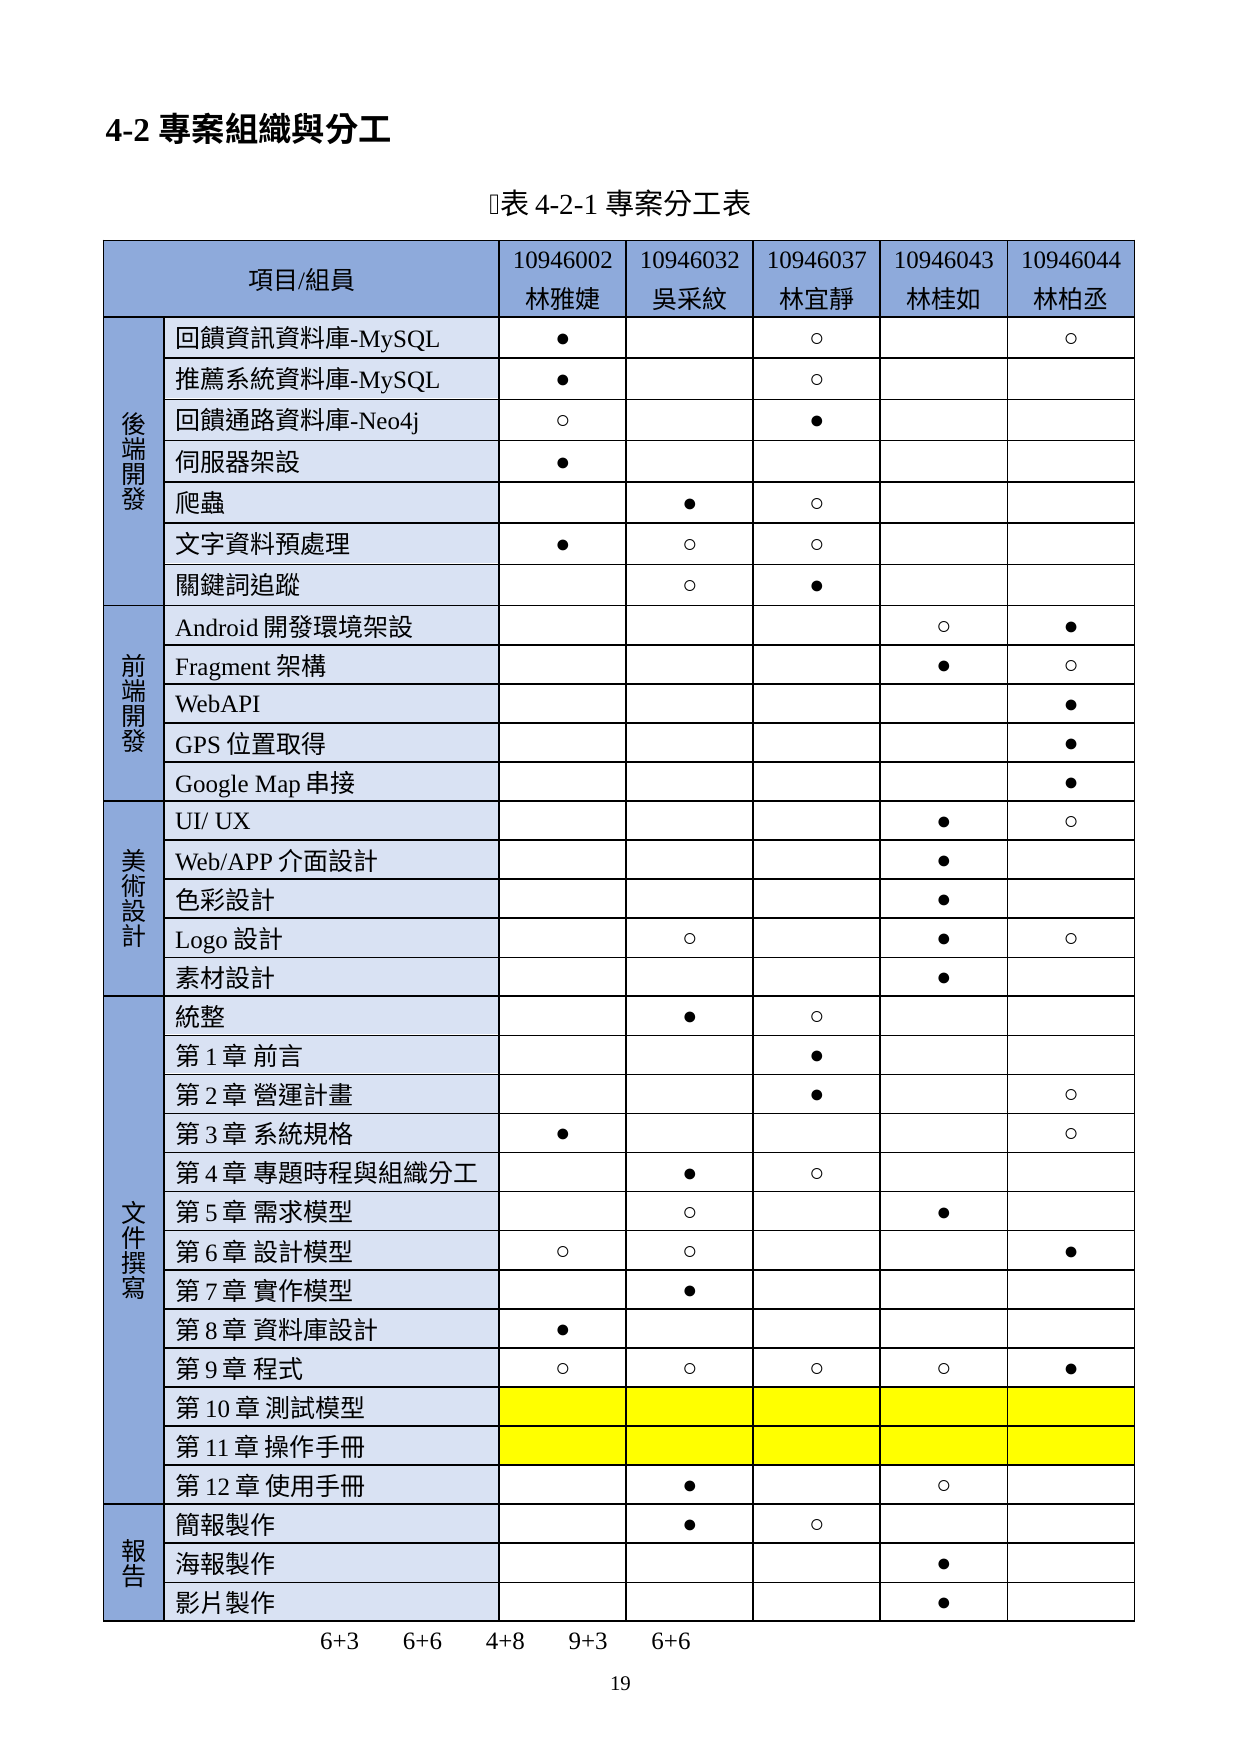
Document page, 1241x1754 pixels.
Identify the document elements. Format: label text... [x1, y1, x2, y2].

table_cell 第3章 系統規格 [165, 1114, 498, 1152]
table_cell Google Map串接 [165, 763, 498, 800]
table_cell [627, 1583, 752, 1620]
table_cell ● [627, 1466, 752, 1503]
table_cell [627, 1310, 752, 1347]
table_cell [754, 1583, 879, 1620]
table_cell 第7章 實作模型 [165, 1271, 498, 1308]
table_cell [1008, 1310, 1134, 1347]
table_cell [754, 1231, 879, 1269]
table_cell WebAPI [165, 685, 498, 722]
table_cell [881, 1036, 1007, 1073]
table_cell [500, 724, 625, 761]
table_cell ● [500, 441, 625, 481]
table_cell ● [1008, 606, 1134, 644]
table_cell GPS位置取得 [165, 724, 498, 761]
table_cell [881, 400, 1007, 440]
table_cell 簡報製作 [165, 1505, 498, 1542]
table_cell ○ [754, 1349, 879, 1386]
table_cell Web/APP介面設計 [165, 841, 498, 878]
table_cell [754, 958, 879, 995]
table_cell [500, 1583, 625, 1620]
table_cell [881, 359, 1007, 398]
table_cell [1008, 1583, 1134, 1620]
table_cell [754, 1310, 879, 1347]
table_cell ○ [500, 400, 625, 440]
table_cell [1008, 841, 1134, 878]
table_cell 第10章 測試模型 [165, 1388, 498, 1425]
table_cell [627, 958, 752, 995]
table_cell [1008, 565, 1134, 605]
table_cell [1008, 880, 1134, 917]
table_cell [881, 1271, 1007, 1308]
table_cell ● [627, 1271, 752, 1308]
table_cell UI/ UX [165, 802, 498, 839]
table_cell ● [1008, 1231, 1134, 1269]
table_cell 色彩設計 [165, 880, 498, 917]
table_cell [1008, 1153, 1134, 1191]
table_cell ○ [1008, 1075, 1134, 1113]
table_cell [500, 685, 625, 722]
table_cell [754, 1192, 879, 1230]
table_cell [754, 802, 879, 839]
table_cell 第12章 使用手冊 [165, 1466, 498, 1503]
table_cell 影片製作 [165, 1583, 498, 1620]
table_cell 第2章 營運計畫 [165, 1075, 498, 1113]
table_cell [627, 606, 752, 644]
table_cell [627, 1036, 752, 1073]
table_cell ● [500, 524, 625, 563]
table_cell ○ [754, 997, 879, 1034]
table_cell ● [881, 646, 1007, 683]
table_cell ● [500, 359, 625, 398]
table_cell [881, 441, 1007, 481]
table_header 10946037林宜靜 [754, 241, 879, 316]
table_cell [1008, 1505, 1134, 1542]
table_cell [627, 685, 752, 722]
table_cell [500, 1466, 625, 1503]
table_cell [1008, 1466, 1134, 1503]
table_cell ○ [627, 1192, 752, 1230]
table_cell [500, 565, 625, 605]
table_cell ● [627, 1153, 752, 1191]
table_cell [500, 958, 625, 995]
table_cell [627, 724, 752, 761]
table_cell ● [1008, 724, 1134, 761]
table_cell ○ [1008, 1114, 1134, 1152]
table_cell 統整 [165, 997, 498, 1034]
table_cell [1008, 441, 1134, 481]
table_header 項目/組員 [104, 241, 498, 316]
table_cell [1008, 1388, 1134, 1425]
table_cell [500, 1505, 625, 1542]
table_cell [627, 400, 752, 440]
table_cell ○ [754, 359, 879, 398]
table_cell [1008, 359, 1134, 398]
table_cell [627, 880, 752, 917]
table_cell ● [881, 1192, 1007, 1230]
table_cell [500, 763, 625, 800]
table_cell ○ [627, 565, 752, 605]
table_cell [754, 646, 879, 683]
table_cell [881, 565, 1007, 605]
table_cell 海報製作 [165, 1544, 498, 1581]
table_header 10946032吳采紋 [627, 241, 752, 316]
table_cell ○ [627, 1349, 752, 1386]
table_cell 關鍵詞追蹤 [165, 565, 498, 605]
table_cell ● [881, 1583, 1007, 1620]
table_cell [627, 1075, 752, 1113]
table_header 10946002林雅婕 [500, 241, 625, 316]
table_cell 前端開發 [104, 606, 163, 800]
table_cell [627, 1114, 752, 1152]
table_cell [754, 1388, 879, 1425]
text 4-2 專案組織與分工 [89, 89, 1152, 164]
table_cell 第8章 資料庫設計 [165, 1310, 498, 1347]
table_cell [1008, 958, 1134, 995]
table_cell [500, 919, 625, 956]
table_cell ● [627, 997, 752, 1034]
table_cell [881, 1231, 1007, 1269]
table_cell ○ [1008, 318, 1134, 357]
table_cell ● [881, 841, 1007, 878]
table_cell ● [1008, 763, 1134, 800]
table_cell [881, 1310, 1007, 1347]
table_cell 第6章 設計模型 [165, 1231, 498, 1269]
table_cell [881, 1388, 1007, 1425]
table_cell ○ [1008, 919, 1134, 956]
table_cell [627, 1388, 752, 1425]
table_cell ○ [500, 1349, 625, 1386]
table_cell [1008, 1036, 1134, 1073]
table_cell [754, 763, 879, 800]
table_cell [627, 318, 752, 357]
table_cell ○ [500, 1231, 625, 1269]
table_cell [500, 1192, 625, 1230]
table_cell [881, 524, 1007, 563]
table_cell [881, 1427, 1007, 1464]
table_cell [1008, 483, 1134, 522]
table_cell ○ [881, 1349, 1007, 1386]
table_cell [500, 646, 625, 683]
table_cell [754, 441, 879, 481]
table_cell ● [627, 1505, 752, 1542]
table_cell [627, 441, 752, 481]
table_cell [881, 318, 1007, 357]
table_cell 報告 [104, 1505, 163, 1620]
table_cell [627, 646, 752, 683]
table_cell [500, 1544, 625, 1581]
table_cell [500, 802, 625, 839]
table_cell 回饋通路資料庫-Neo4j [165, 400, 498, 440]
table_cell [881, 1114, 1007, 1152]
table_cell [627, 1544, 752, 1581]
table_cell [500, 1075, 625, 1113]
table_cell ● [500, 318, 625, 357]
table_cell 素材設計 [165, 958, 498, 995]
table_cell ● [754, 1075, 879, 1113]
table_cell ● [1008, 1349, 1134, 1386]
table_cell [754, 880, 879, 917]
table_cell ○ [627, 919, 752, 956]
table_cell [881, 1153, 1007, 1191]
table_cell [1008, 400, 1134, 440]
table_cell [500, 1153, 625, 1191]
table_cell [754, 1271, 879, 1308]
table_cell ○ [1008, 802, 1134, 839]
table_cell [1008, 1544, 1134, 1581]
table_cell ● [881, 919, 1007, 956]
table_cell ○ [627, 1231, 752, 1269]
table_cell [1008, 1192, 1134, 1230]
table_cell ● [881, 880, 1007, 917]
table_cell ○ [1008, 646, 1134, 683]
table_cell [1008, 1271, 1134, 1308]
table_header 10946043林桂如 [881, 241, 1007, 316]
table_cell 第9章 程式 [165, 1349, 498, 1386]
table_cell [754, 685, 879, 722]
table_cell [1008, 524, 1134, 563]
table_cell 美術設計 [104, 802, 163, 995]
table_cell [500, 880, 625, 917]
table_cell [754, 1544, 879, 1581]
table_cell ● [627, 483, 752, 522]
table_cell [754, 919, 879, 956]
table_cell [500, 997, 625, 1034]
table_cell [881, 1075, 1007, 1113]
table_cell 第5章 需求模型 [165, 1192, 498, 1230]
table_cell 後端開發 [104, 318, 163, 605]
table_cell ● [754, 1036, 879, 1073]
table_cell ● [881, 1544, 1007, 1581]
table_cell ○ [881, 1466, 1007, 1503]
table_cell [500, 1388, 625, 1425]
table_cell [754, 1466, 879, 1503]
table_cell ● [754, 400, 879, 440]
table_cell 文字資料預處理 [165, 524, 498, 563]
table_cell ● [500, 1114, 625, 1152]
table_cell 爬蟲 [165, 483, 498, 522]
table_cell ● [754, 565, 879, 605]
table_cell [627, 802, 752, 839]
table_cell [500, 1036, 625, 1073]
table_cell ○ [754, 1153, 879, 1191]
table_cell [881, 483, 1007, 522]
table_cell ○ [754, 483, 879, 522]
table_cell 伺服器架設 [165, 441, 498, 481]
table_cell [754, 1427, 879, 1464]
table_cell 回饋資訊資料庫-MySQL [165, 318, 498, 357]
table_cell [627, 1427, 752, 1464]
table_cell [500, 1271, 625, 1308]
table_cell [627, 841, 752, 878]
table_cell [881, 763, 1007, 800]
table_cell ○ [754, 318, 879, 357]
table_cell [881, 1505, 1007, 1542]
table_cell 推薦系統資料庫-MySQL [165, 359, 498, 398]
table_cell [754, 1114, 879, 1152]
table_cell [881, 997, 1007, 1034]
table_header 10946044林柏丞 [1008, 241, 1134, 316]
table_cell [627, 359, 752, 398]
table_cell [500, 1427, 625, 1464]
table_cell [500, 841, 625, 878]
table_cell [1008, 997, 1134, 1034]
table_cell ○ [754, 524, 879, 563]
text 6+3 6+6 4+8 9+3 6+6 [89, 1622, 1152, 1659]
table_cell ○ [881, 606, 1007, 644]
table_cell [881, 685, 1007, 722]
table_cell ● [1008, 685, 1134, 722]
table_cell 第11章 操作手冊 [165, 1427, 498, 1464]
table_cell [754, 606, 879, 644]
table_cell [754, 724, 879, 761]
table_cell Fragment架構 [165, 646, 498, 683]
table_cell [1008, 1427, 1134, 1464]
table_cell 文件撰寫 [104, 997, 163, 1503]
table_cell Logo設計 [165, 919, 498, 956]
table_cell ● [881, 958, 1007, 995]
table_cell ○ [627, 524, 752, 563]
table_cell ● [500, 1310, 625, 1347]
table_cell [881, 724, 1007, 761]
table_cell ○ [754, 1505, 879, 1542]
table_cell [627, 763, 752, 800]
text 表4-2-1 專案分工表 [89, 164, 1152, 239]
table_cell [754, 841, 879, 878]
table_cell 第4章 專題時程與組織分工 [165, 1153, 498, 1191]
table_cell ● [881, 802, 1007, 839]
table_cell [500, 606, 625, 644]
table_cell 第1章 前言 [165, 1036, 498, 1073]
table_cell Android開發環境架設 [165, 606, 498, 644]
table_cell [500, 483, 625, 522]
